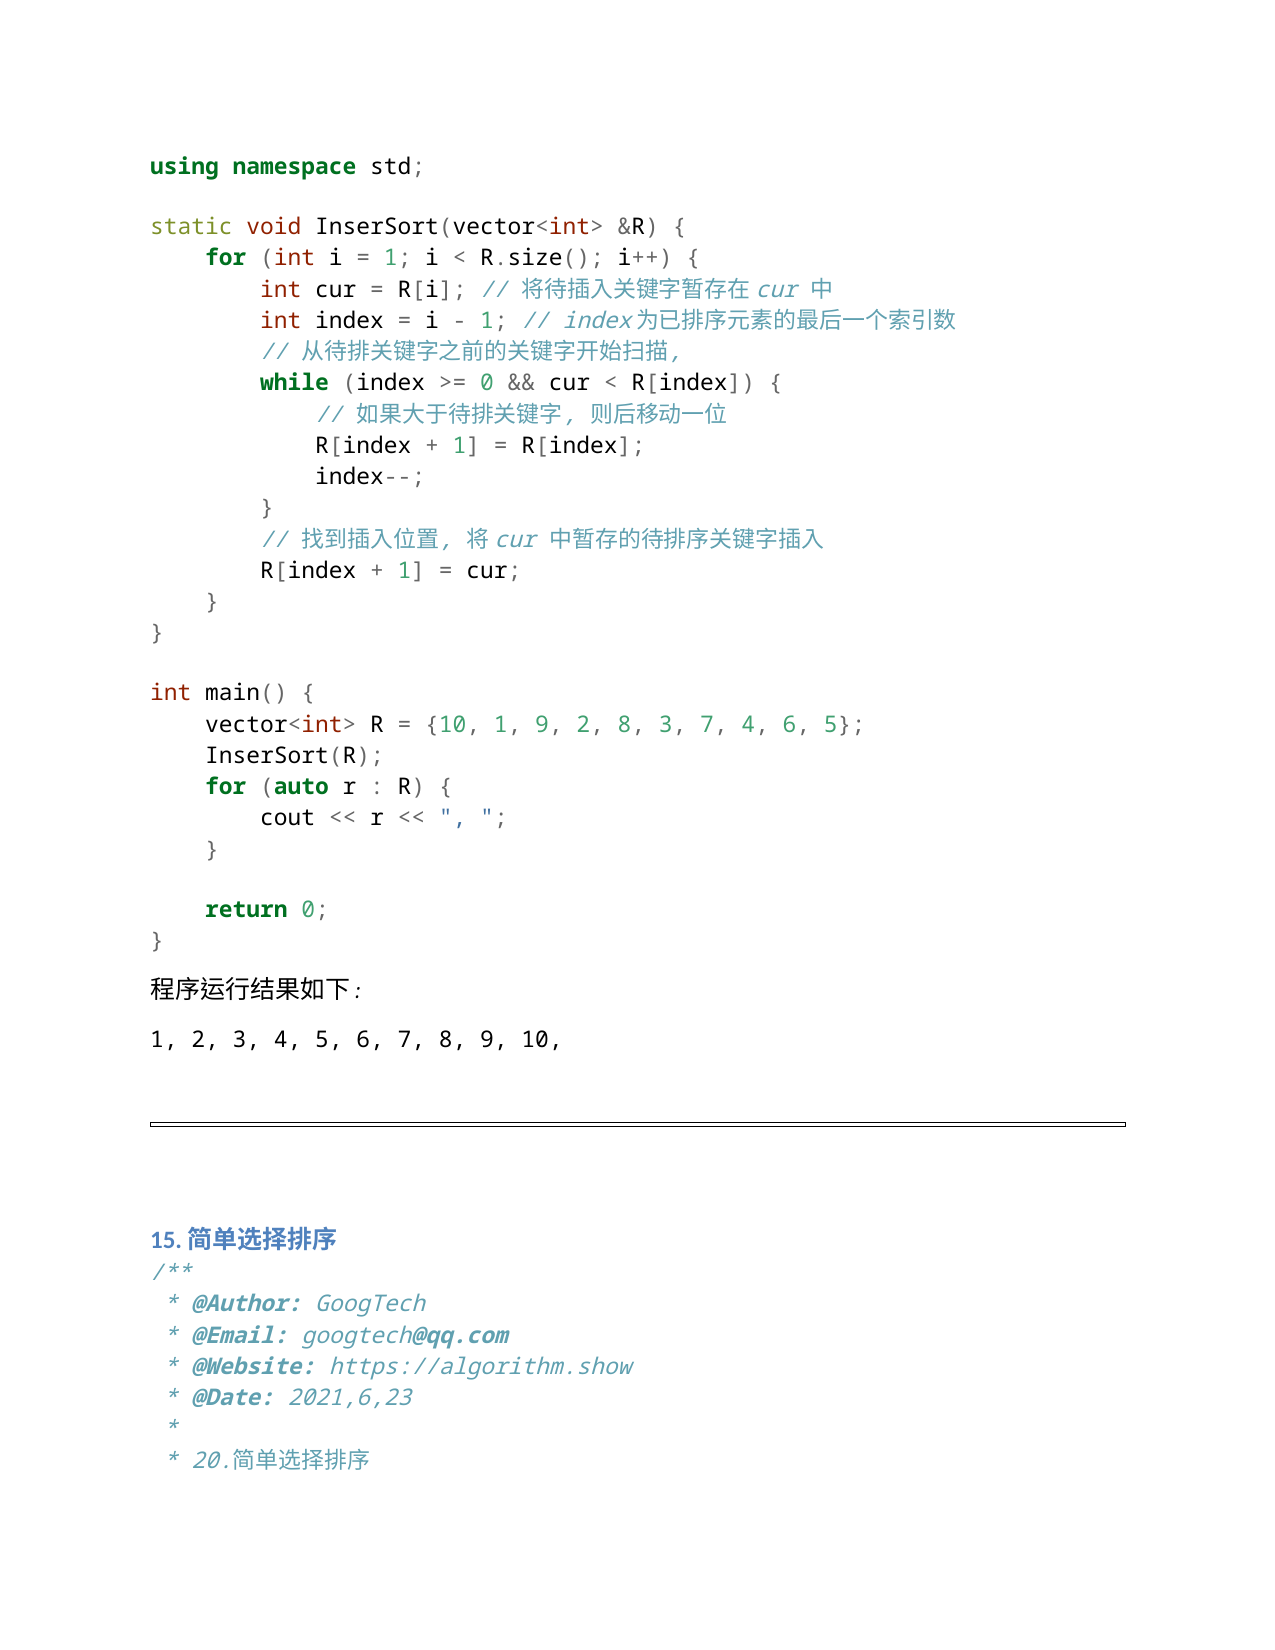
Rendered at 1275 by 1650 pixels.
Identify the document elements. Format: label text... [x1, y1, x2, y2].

text 1, 2, 3, 4, 5, 6, 7, 8, 9, 10, [150, 1023, 1125, 1054]
subtitle 15. 简单选择排序 [150, 1222, 1125, 1256]
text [150, 1256, 1125, 1475]
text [150, 150, 1125, 955]
text 程序运行结果如下 : [150, 976, 1125, 1004]
